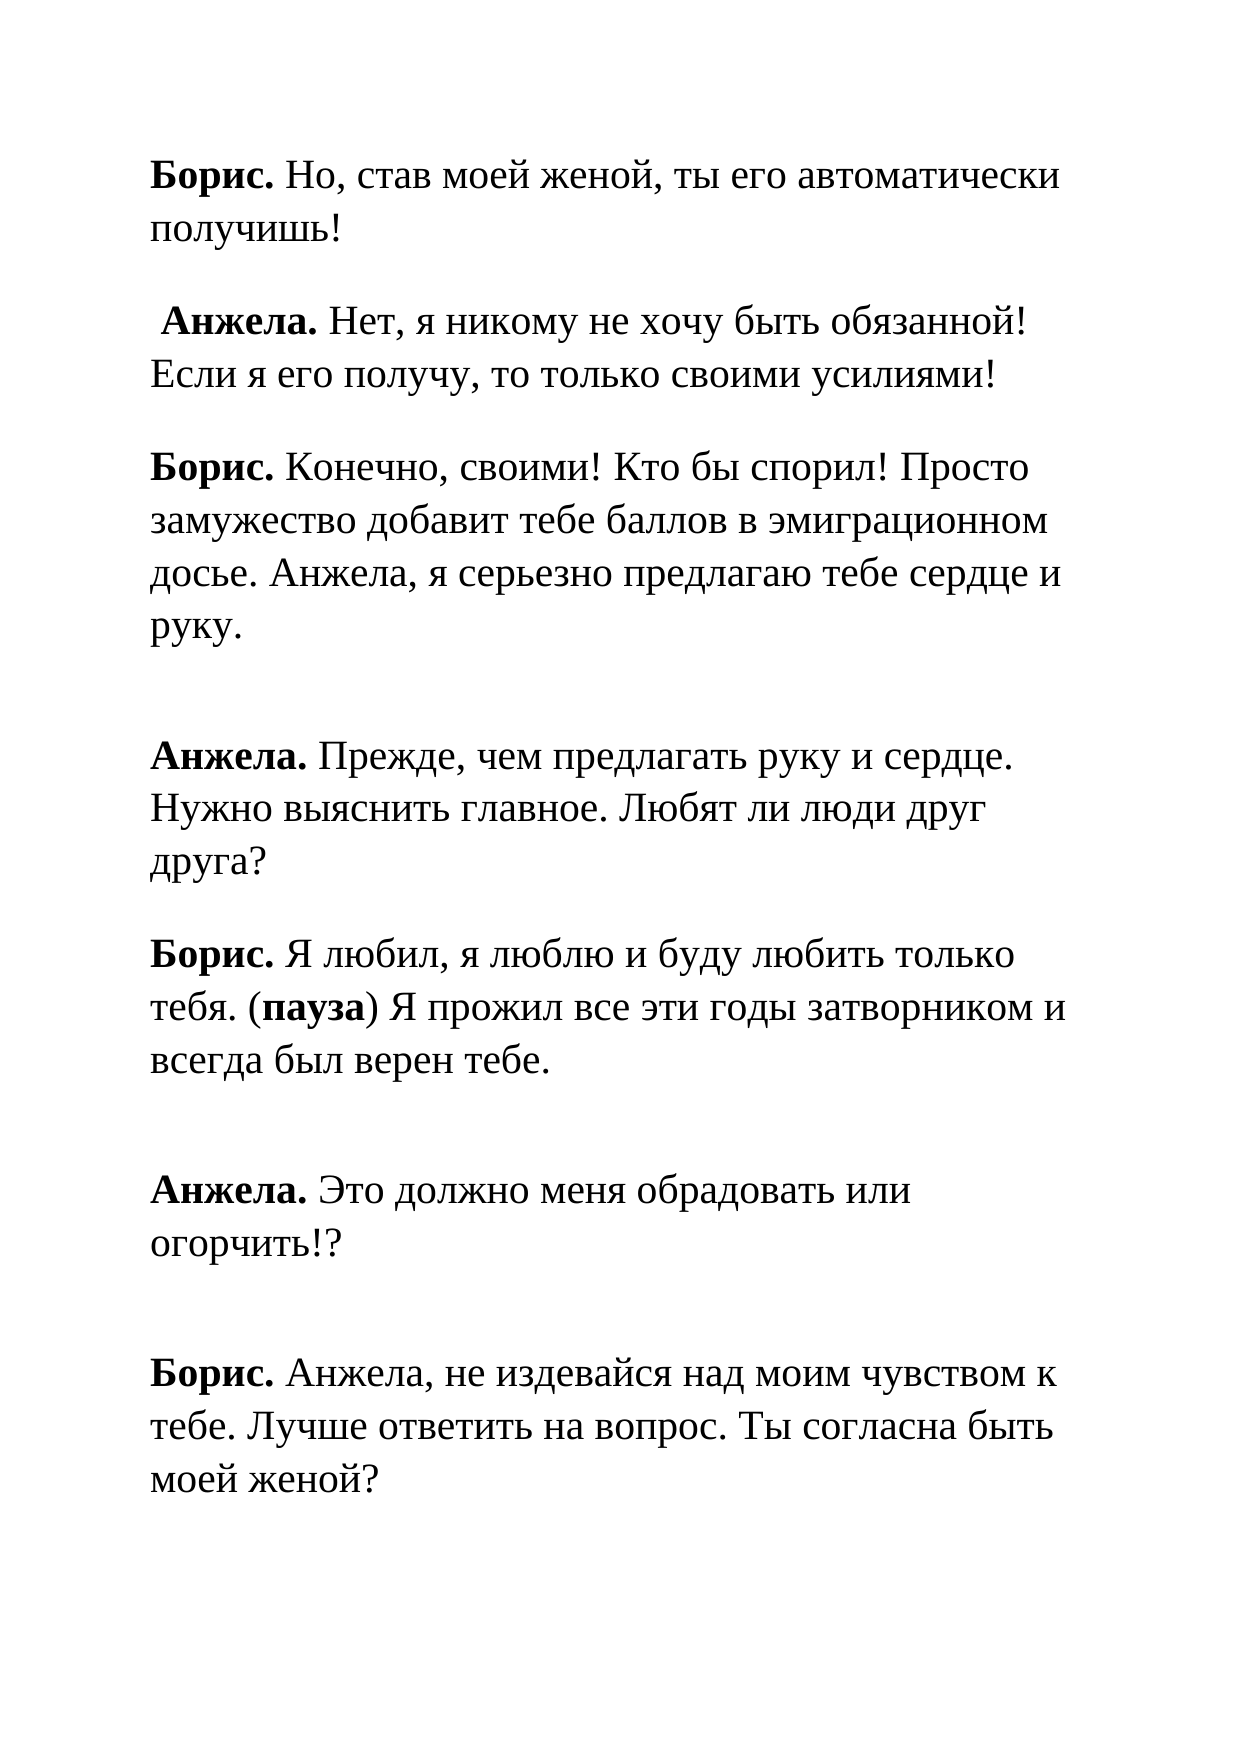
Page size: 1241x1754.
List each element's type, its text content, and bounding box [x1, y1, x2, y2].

text Борис. Анжела, не издевайся над моим чувством к тебе. Лучше ответить на вопрос. Ты согласна быть моей женой? [150, 1348, 1090, 1501]
text Анжела. Нет, я никому не хочу быть обязанной! Если я его получу, то только своими усилиями! [150, 296, 1090, 427]
text Борис. Но, став моей женой, ты его автоматически получишь! [150, 150, 1090, 281]
text Борис. Я любил, я люблю и буду любить только тебя. (пауза) Я прожил все эти годы затворником и всегда был верен тебе. [150, 929, 1090, 1082]
text Анжела. Прежде, чем предлагать руку и сердце. Нужно выяснить главное. Любят ли люди друг друга? [150, 730, 1090, 914]
text Анжела. Это должно меня обрадовать или огорчить!? [150, 1164, 1090, 1265]
text Борис. Конечно, своими! Кто бы спорил! Просто замужество добавит тебе баллов в эмиграционном досье. Анжела, я серьезно предлагаю тебе сердце и руку. [150, 442, 1090, 648]
